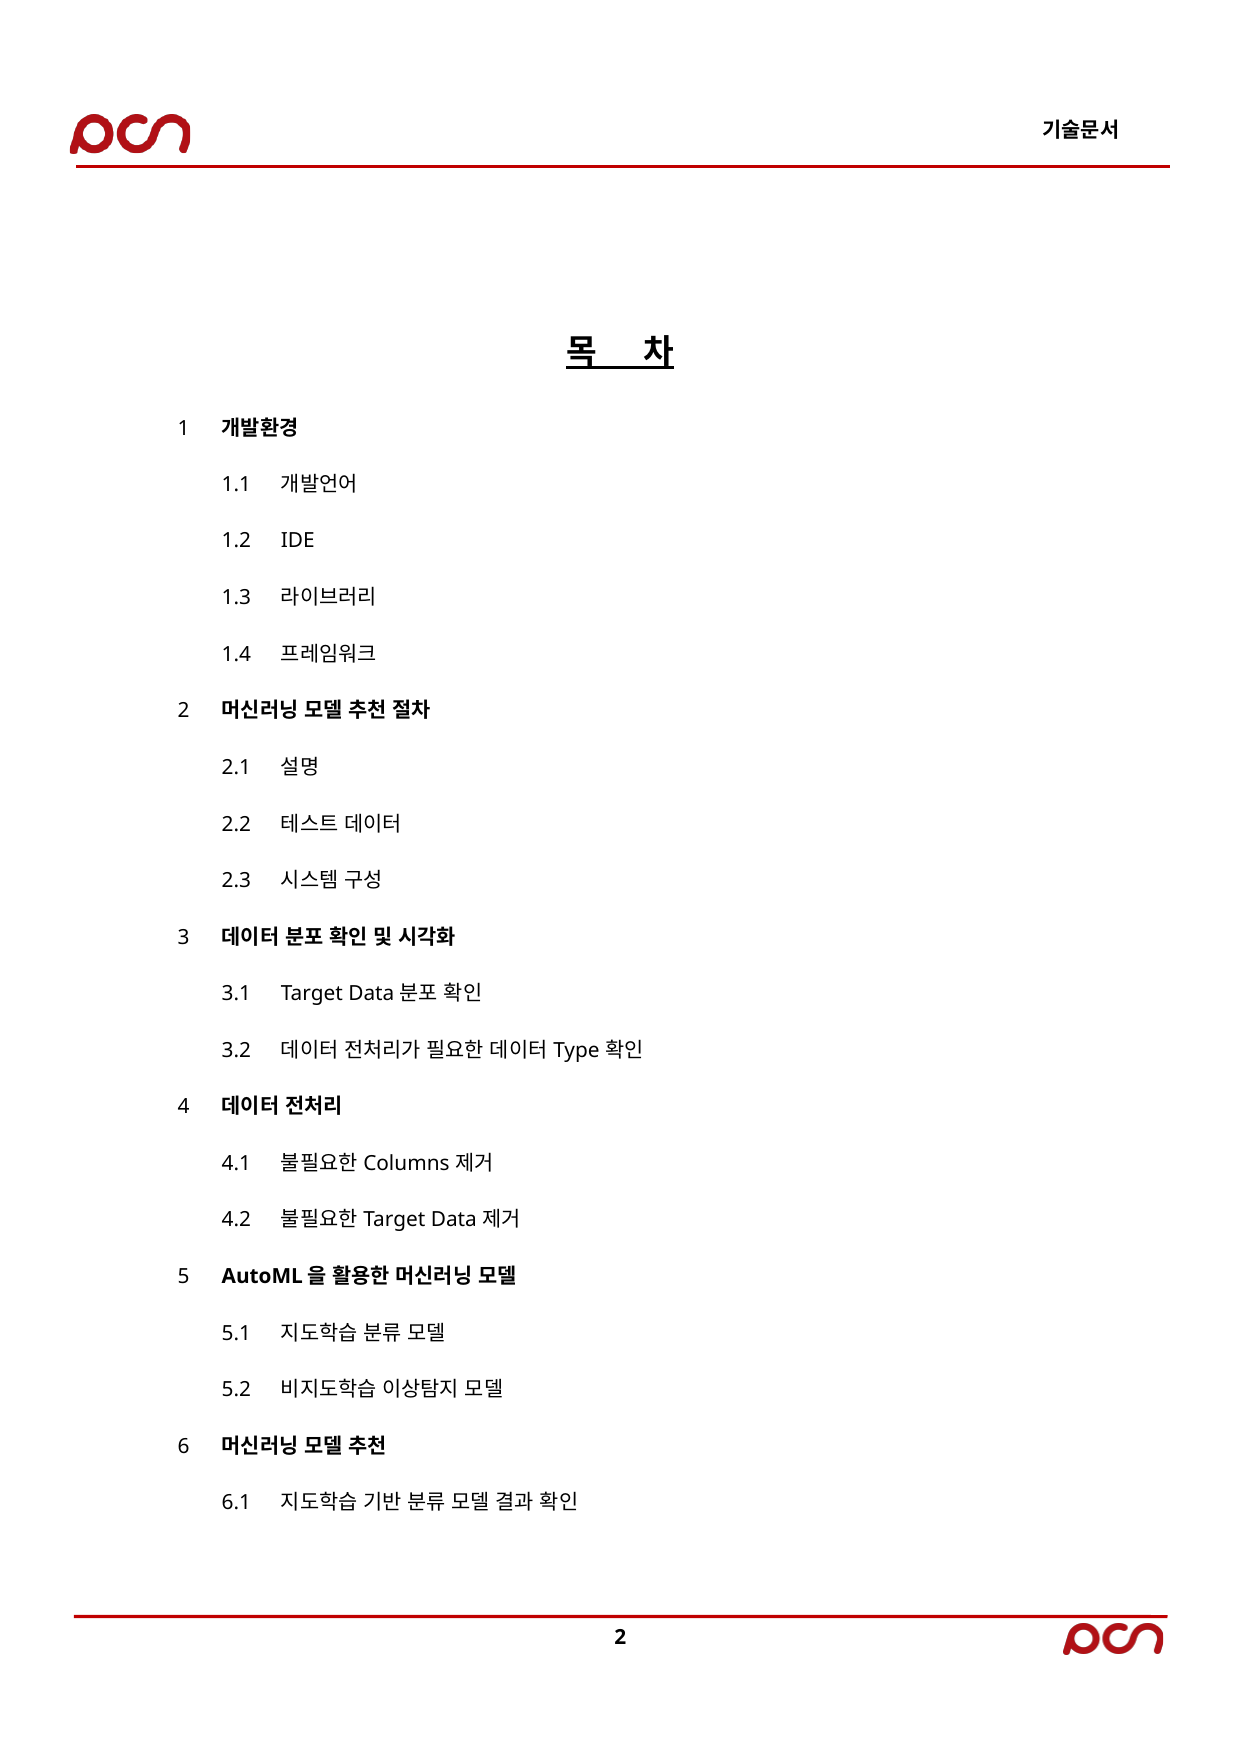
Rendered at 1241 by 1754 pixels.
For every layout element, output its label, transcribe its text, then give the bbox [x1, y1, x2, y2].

list 비지도학습 이상탐지 모델 [221, 1369, 1063, 1406]
list Target Data 분포 확인 [221, 973, 1063, 1010]
list 불필요한 Target Data 제거 [221, 1199, 1063, 1237]
list 머신러닝 모델 추천 [177, 1425, 1063, 1463]
list 라이브러리 [221, 577, 1063, 614]
list 프레임워크 [221, 633, 1063, 671]
list 데이터 전처리 [177, 1086, 1063, 1123]
list 설명 [221, 747, 1063, 784]
picture [1063, 1623, 1164, 1655]
list 테스트 데이터 [221, 803, 1063, 841]
list 지도학습 기반 분류 모델 결과 확인 [221, 1482, 1063, 1519]
list 불필요한 Columns 제거 [221, 1143, 1063, 1180]
list 머신러닝 모델 추천 절차 [177, 690, 1063, 728]
list AutoML을 활용한 머신러닝 모델 [177, 1256, 1063, 1293]
list 시스템 구성 [221, 860, 1063, 897]
picture [69, 114, 191, 154]
text 목 차 [177, 312, 1063, 387]
list 개발언어 [221, 464, 1063, 502]
list 데이터 분포 확인 및 시각화 [177, 916, 1063, 954]
list IDE [221, 521, 1063, 558]
list 데이터 전처리가 필요한 데이터 Type 확인 [221, 1029, 1063, 1067]
list 지도학습 분류 모델 [221, 1312, 1063, 1350]
list 개발환경 [177, 407, 1063, 445]
